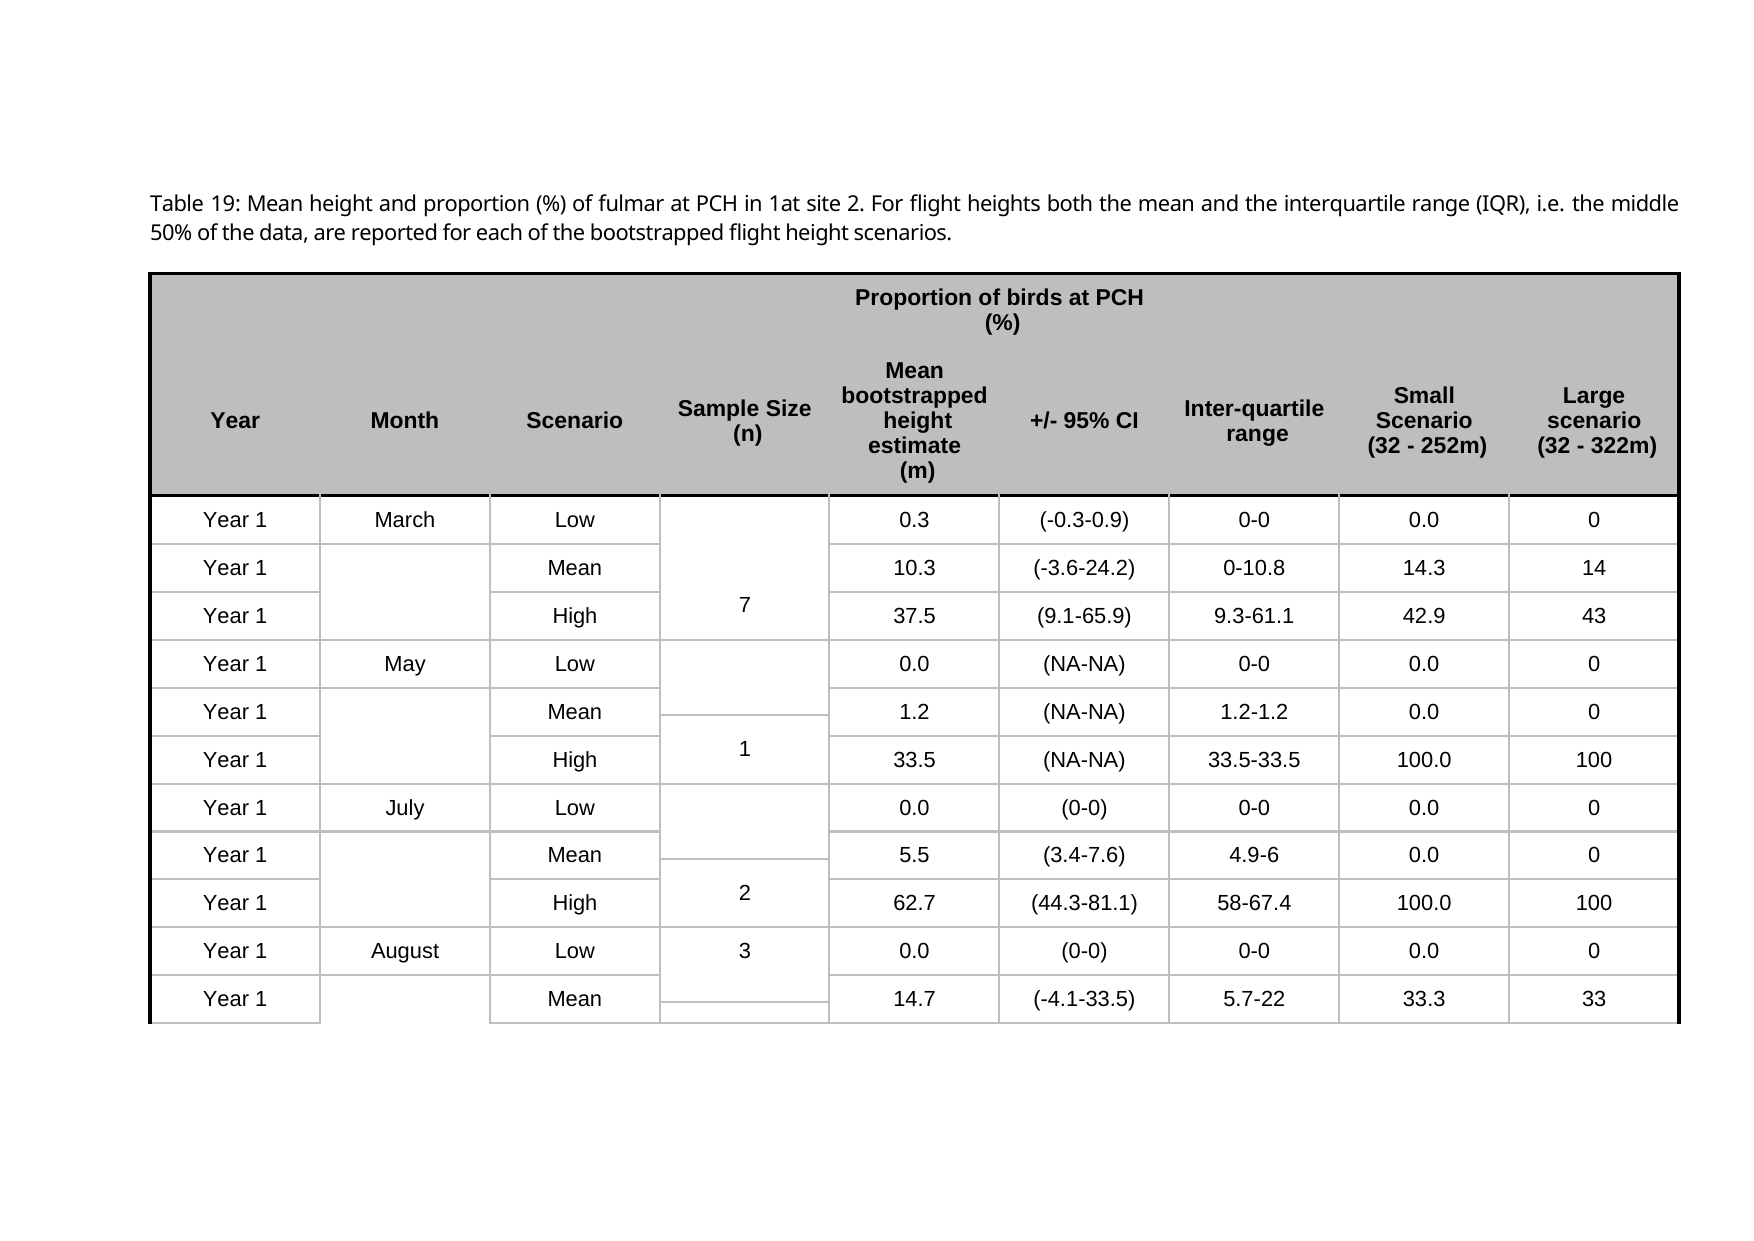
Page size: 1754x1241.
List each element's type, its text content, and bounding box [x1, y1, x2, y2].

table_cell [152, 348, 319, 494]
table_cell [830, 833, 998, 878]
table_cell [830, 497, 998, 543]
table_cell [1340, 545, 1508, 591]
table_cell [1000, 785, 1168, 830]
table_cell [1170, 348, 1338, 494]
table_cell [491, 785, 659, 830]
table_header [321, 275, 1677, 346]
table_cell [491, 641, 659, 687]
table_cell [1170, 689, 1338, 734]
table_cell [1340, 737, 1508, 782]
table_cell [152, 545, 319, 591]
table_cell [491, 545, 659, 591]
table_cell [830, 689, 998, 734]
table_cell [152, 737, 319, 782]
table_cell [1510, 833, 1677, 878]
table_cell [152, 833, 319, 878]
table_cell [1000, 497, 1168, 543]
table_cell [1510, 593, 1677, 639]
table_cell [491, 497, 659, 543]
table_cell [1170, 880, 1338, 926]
text Table : Mean height and proportion (%) of fulmar at PCH in 1at site 2. For flight heights both the mean and the interquartile range (IQR), i.e. the middle 50% of the data, are reported for each of the bootstrapped flight height scenarios. [150, 187, 1679, 247]
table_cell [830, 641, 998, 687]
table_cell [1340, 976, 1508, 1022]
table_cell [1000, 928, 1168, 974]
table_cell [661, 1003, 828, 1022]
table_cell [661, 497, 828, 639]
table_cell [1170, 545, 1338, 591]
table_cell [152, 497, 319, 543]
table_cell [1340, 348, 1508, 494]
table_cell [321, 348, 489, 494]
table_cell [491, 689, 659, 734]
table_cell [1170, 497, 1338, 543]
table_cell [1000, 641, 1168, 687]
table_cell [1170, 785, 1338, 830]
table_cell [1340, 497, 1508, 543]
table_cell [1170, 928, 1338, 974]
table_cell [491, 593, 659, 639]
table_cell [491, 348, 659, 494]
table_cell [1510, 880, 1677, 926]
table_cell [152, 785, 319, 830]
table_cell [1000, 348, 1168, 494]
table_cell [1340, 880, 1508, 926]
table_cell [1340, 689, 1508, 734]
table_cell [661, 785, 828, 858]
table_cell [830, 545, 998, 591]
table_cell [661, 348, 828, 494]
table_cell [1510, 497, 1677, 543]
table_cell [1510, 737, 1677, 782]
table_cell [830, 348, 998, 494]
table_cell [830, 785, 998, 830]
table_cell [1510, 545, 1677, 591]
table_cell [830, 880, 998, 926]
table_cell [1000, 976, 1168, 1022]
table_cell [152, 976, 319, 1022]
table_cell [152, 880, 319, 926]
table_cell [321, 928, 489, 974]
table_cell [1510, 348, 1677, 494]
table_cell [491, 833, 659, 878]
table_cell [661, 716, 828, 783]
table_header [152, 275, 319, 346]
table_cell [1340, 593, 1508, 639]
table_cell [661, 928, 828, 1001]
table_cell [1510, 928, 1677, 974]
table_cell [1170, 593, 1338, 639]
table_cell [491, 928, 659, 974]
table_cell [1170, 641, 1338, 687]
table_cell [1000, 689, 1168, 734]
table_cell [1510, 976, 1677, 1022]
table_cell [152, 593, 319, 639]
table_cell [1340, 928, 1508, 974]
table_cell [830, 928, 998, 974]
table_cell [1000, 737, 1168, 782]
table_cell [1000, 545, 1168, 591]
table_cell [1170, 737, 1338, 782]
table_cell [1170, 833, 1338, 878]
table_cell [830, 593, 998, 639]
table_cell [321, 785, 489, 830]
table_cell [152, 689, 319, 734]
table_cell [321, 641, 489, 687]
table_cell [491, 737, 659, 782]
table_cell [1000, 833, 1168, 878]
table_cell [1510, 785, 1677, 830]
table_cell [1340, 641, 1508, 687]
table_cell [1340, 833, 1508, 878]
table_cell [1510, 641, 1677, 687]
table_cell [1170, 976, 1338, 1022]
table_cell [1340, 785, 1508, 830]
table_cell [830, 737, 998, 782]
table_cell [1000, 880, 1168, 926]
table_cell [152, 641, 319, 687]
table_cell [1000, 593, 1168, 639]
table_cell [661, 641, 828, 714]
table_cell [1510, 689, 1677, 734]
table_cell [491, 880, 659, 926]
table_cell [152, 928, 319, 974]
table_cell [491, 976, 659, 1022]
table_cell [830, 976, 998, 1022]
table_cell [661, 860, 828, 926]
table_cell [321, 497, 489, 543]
